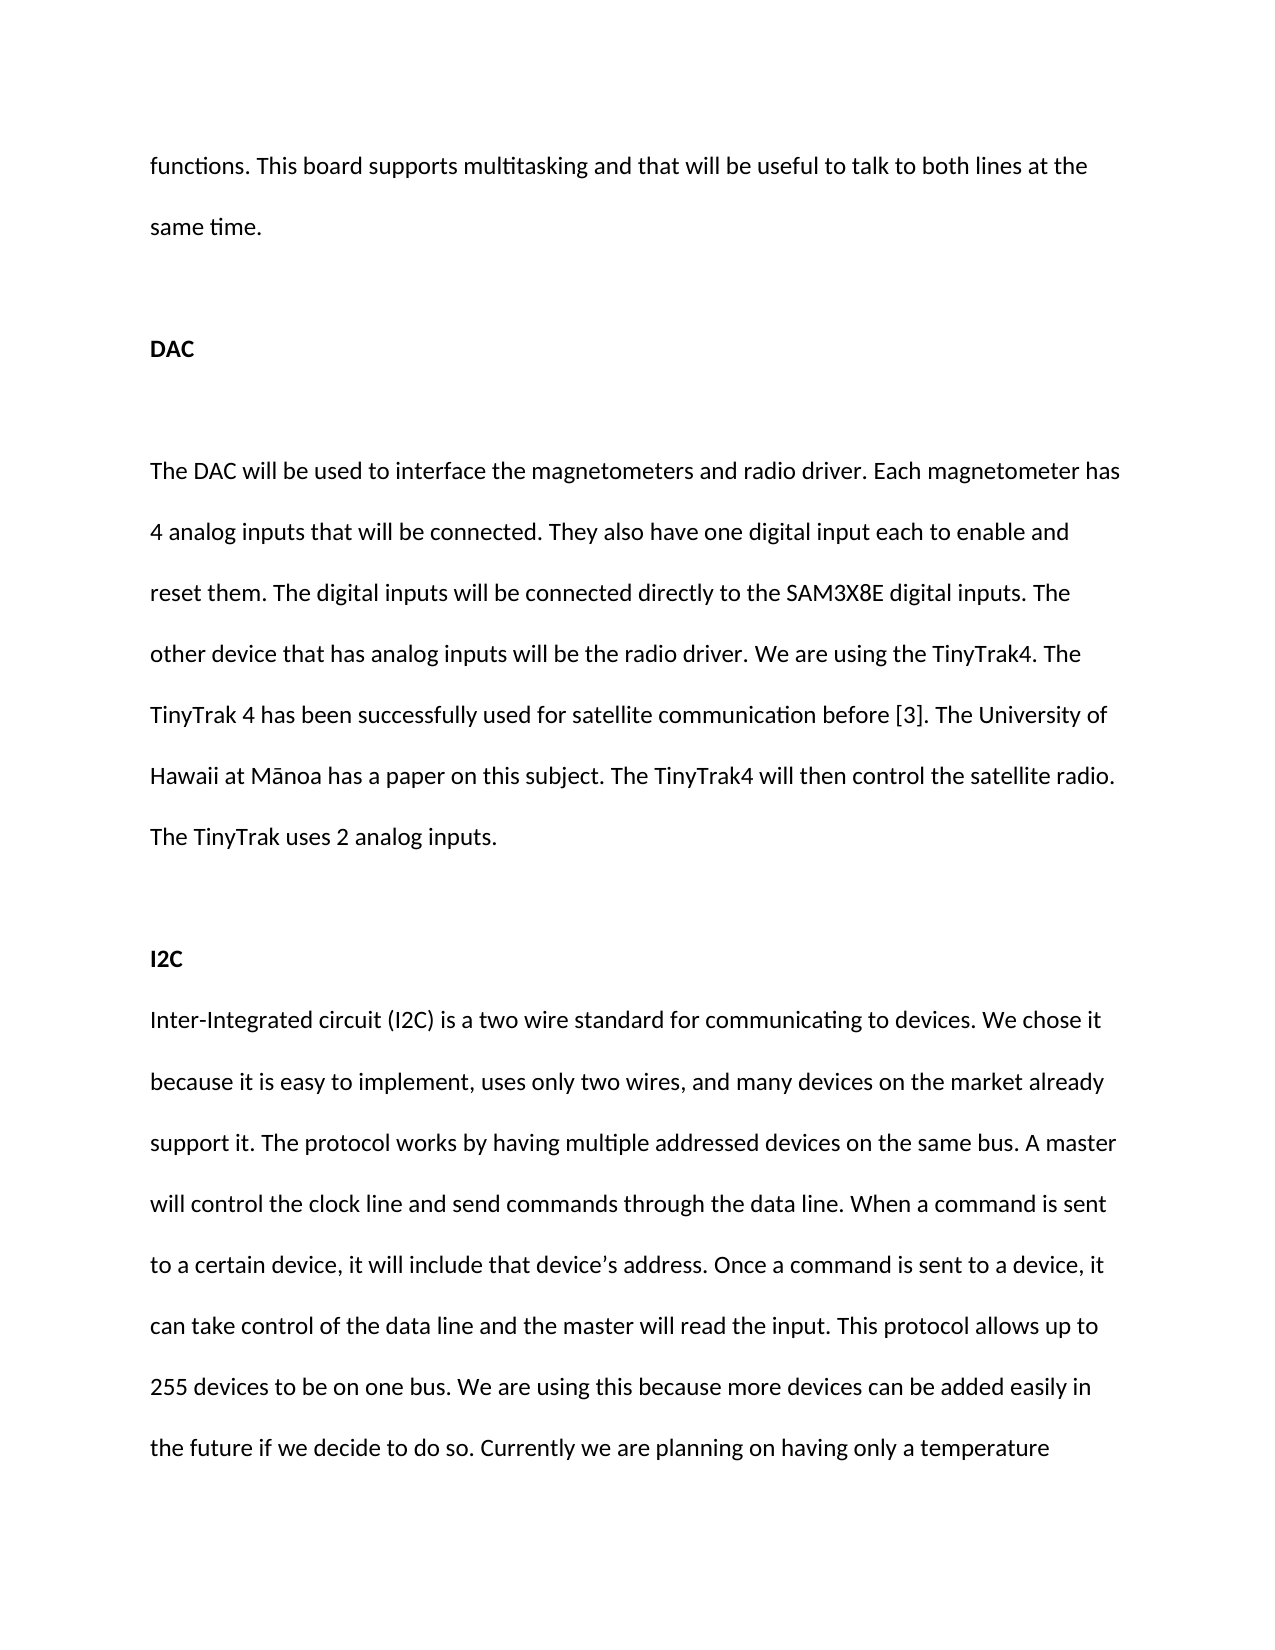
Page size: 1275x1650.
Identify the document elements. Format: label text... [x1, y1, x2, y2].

text The DAC will be used to interface the magnetometers and radio driver. Each magnetometer has 4 analog inputs that will be connected. They also have one digital input each to enable and reset them. The digital inputs will be connected directly to the SAM3X8E digital inputs. The other device that has analog inputs will be the radio driver. We are using the TinyTrak4. The TinyTrak 4 has been successfully used for satellite communication before [3]. The University of Hawaii at Mānoa has a paper on this subject. The TinyTrak4 will then control the satellite radio. The TinyTrak uses 2 analog inputs. [150, 455, 1125, 852]
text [150, 1004, 1125, 1462]
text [150, 150, 1125, 242]
text I2C [150, 943, 1125, 974]
text DAC [150, 333, 1125, 364]
